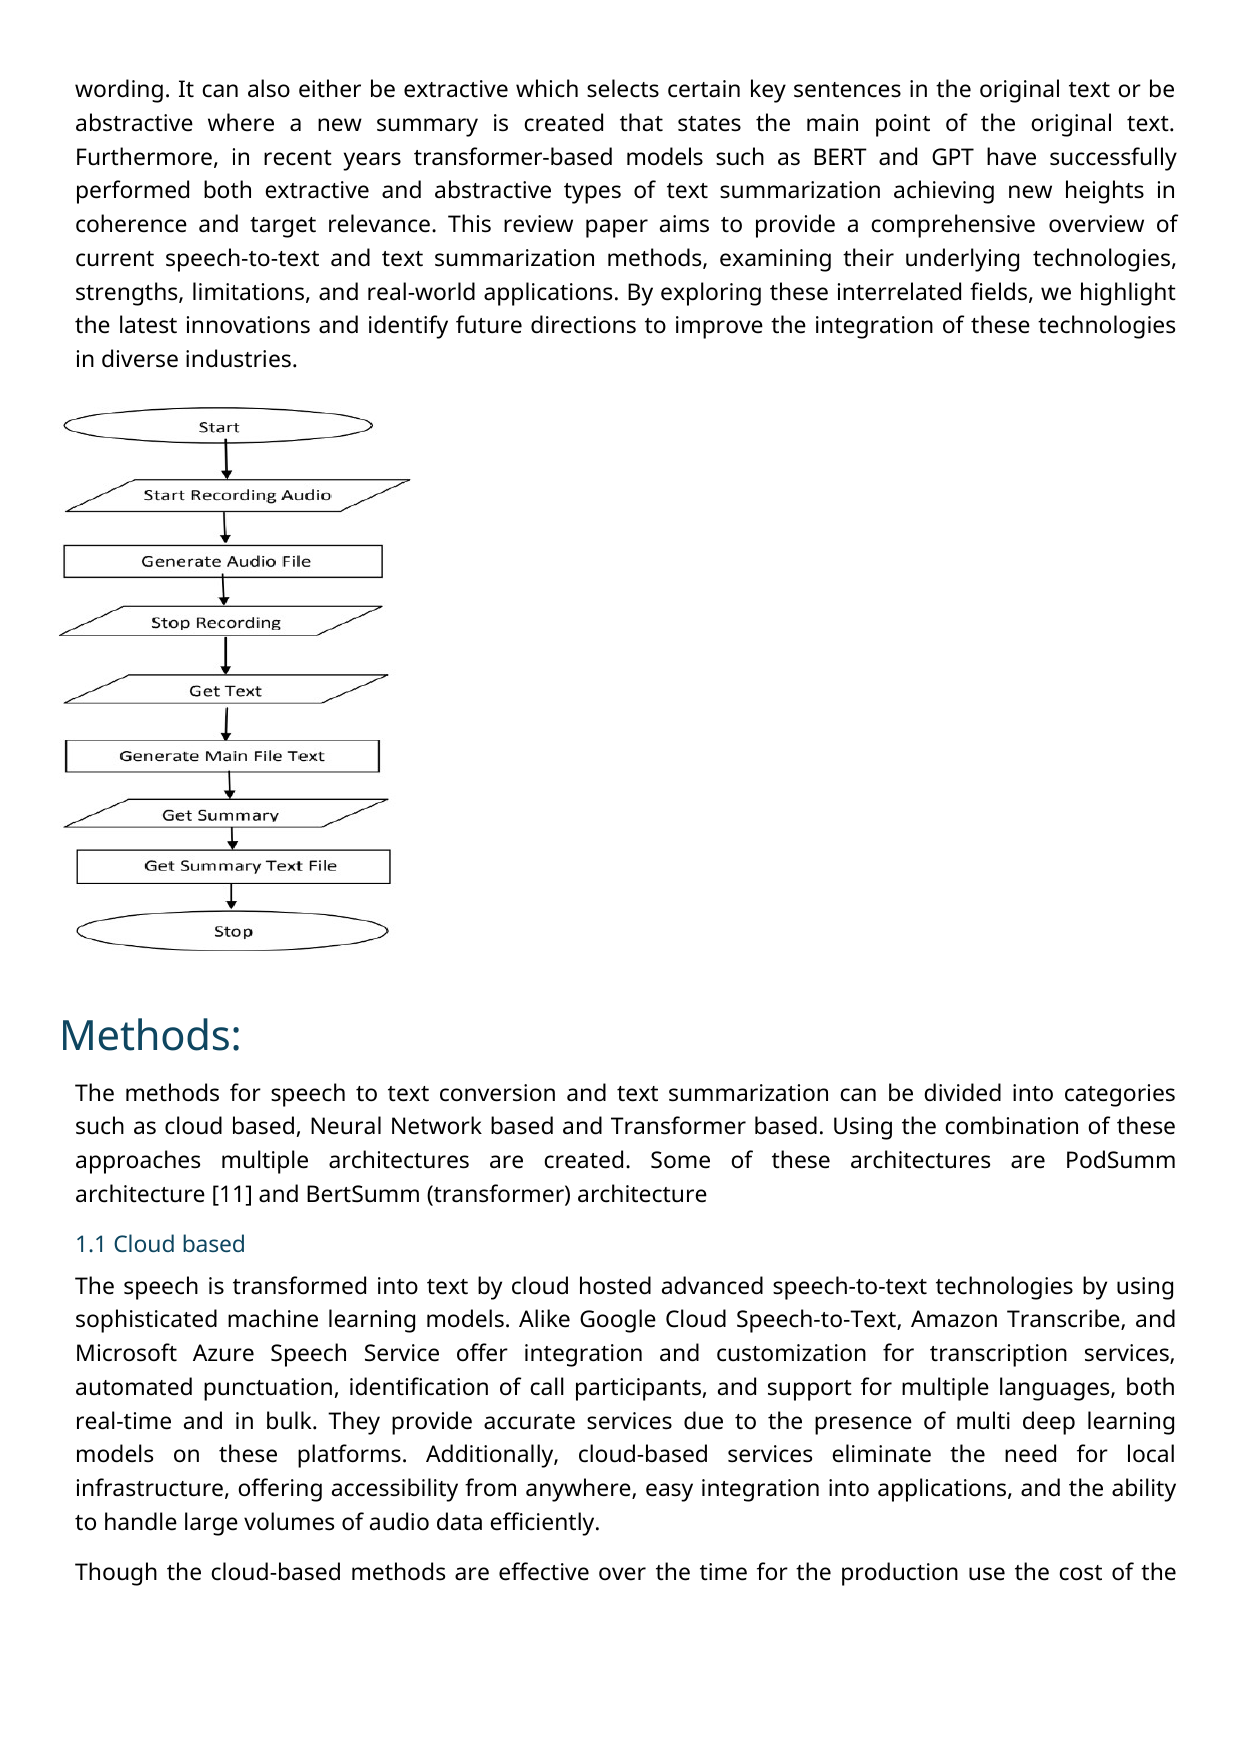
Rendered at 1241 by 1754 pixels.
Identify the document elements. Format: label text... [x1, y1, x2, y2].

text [75, 1556, 1177, 1587]
list Cloud based [75, 1228, 1181, 1259]
subtitle Methods: [59, 1006, 1181, 1063]
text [75, 73, 1177, 374]
picture [58, 407, 412, 951]
text The speech is transformed into text by cloud hosted advanced speech-to-text technologies by using sophisticated machine learning models. Alike Google Cloud Speech-to-Text, Amazon Transcribe, and Microsoft Azure Speech Service offer integration and customization for transcription services, automated punctuation, identification of call participants, and support for multiple languages, both real-time and in bulk. They provide accurate services due to the presence of multi deep learning models on these platforms. Additionally, cloud-based services eliminate the need for local infrastructure, offering accessibility from anywhere, easy integration into applications, and the ability to handle large volumes of audio data efficiently. [75, 1269, 1177, 1537]
text The methods for speech to text conversion and text summarization can be divided into categories such as cloud based, Neural Network based and Transformer based. Using the combination of these approaches multiple architectures are created. Some of these architectures are PodSumm architecture [11] and BertSumm (transformer) architecture [75, 1077, 1177, 1209]
